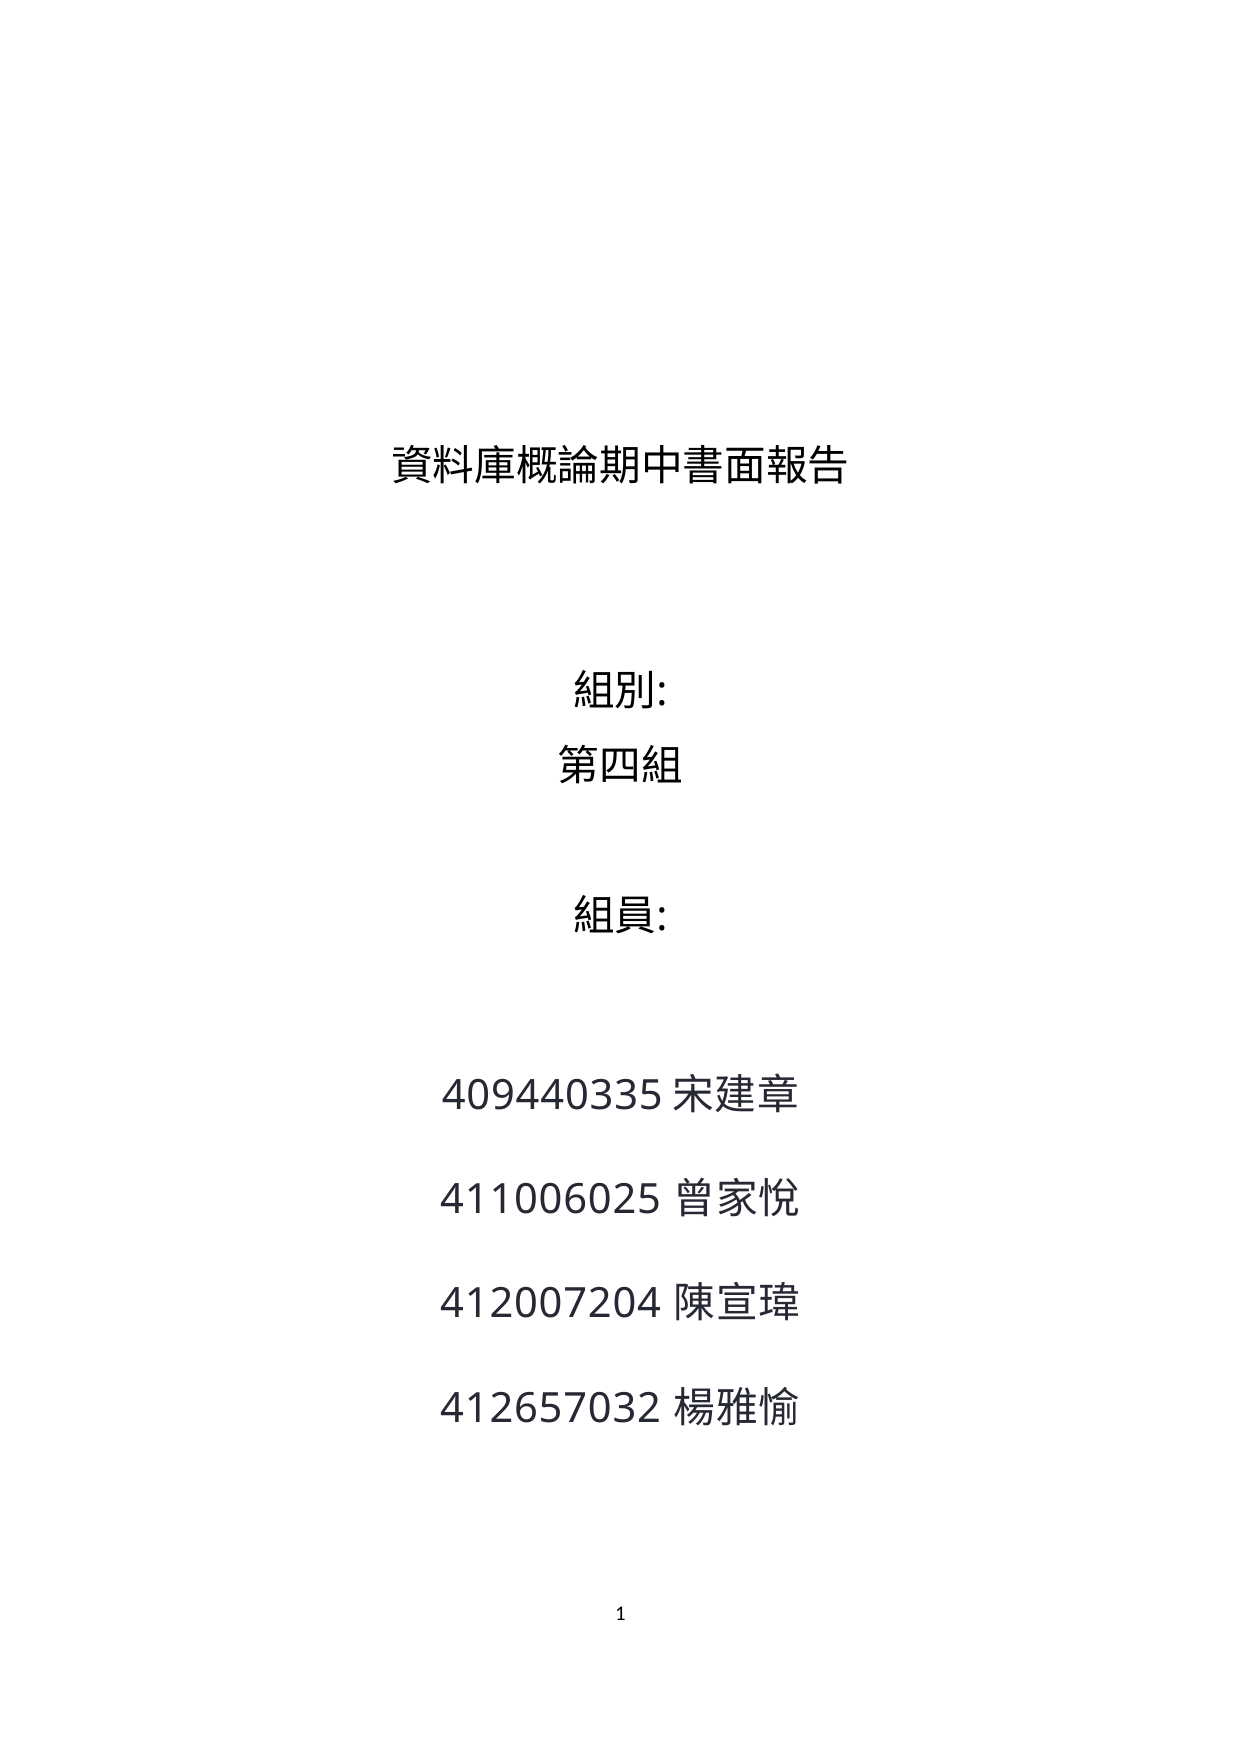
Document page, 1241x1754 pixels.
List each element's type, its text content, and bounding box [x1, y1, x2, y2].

text 409440335宋建章 [187, 1054, 1053, 1129]
text 組員: [187, 875, 1053, 950]
text 第四組 [187, 725, 1053, 800]
text 412007204 陳宣瑋 [187, 1262, 1053, 1337]
text 組別: [187, 650, 1053, 725]
text 411006025 曾家悅 [187, 1158, 1053, 1233]
text 資料庫概論期中書面報告 [187, 425, 1053, 500]
text 412657032 楊雅愉 [187, 1367, 1053, 1442]
